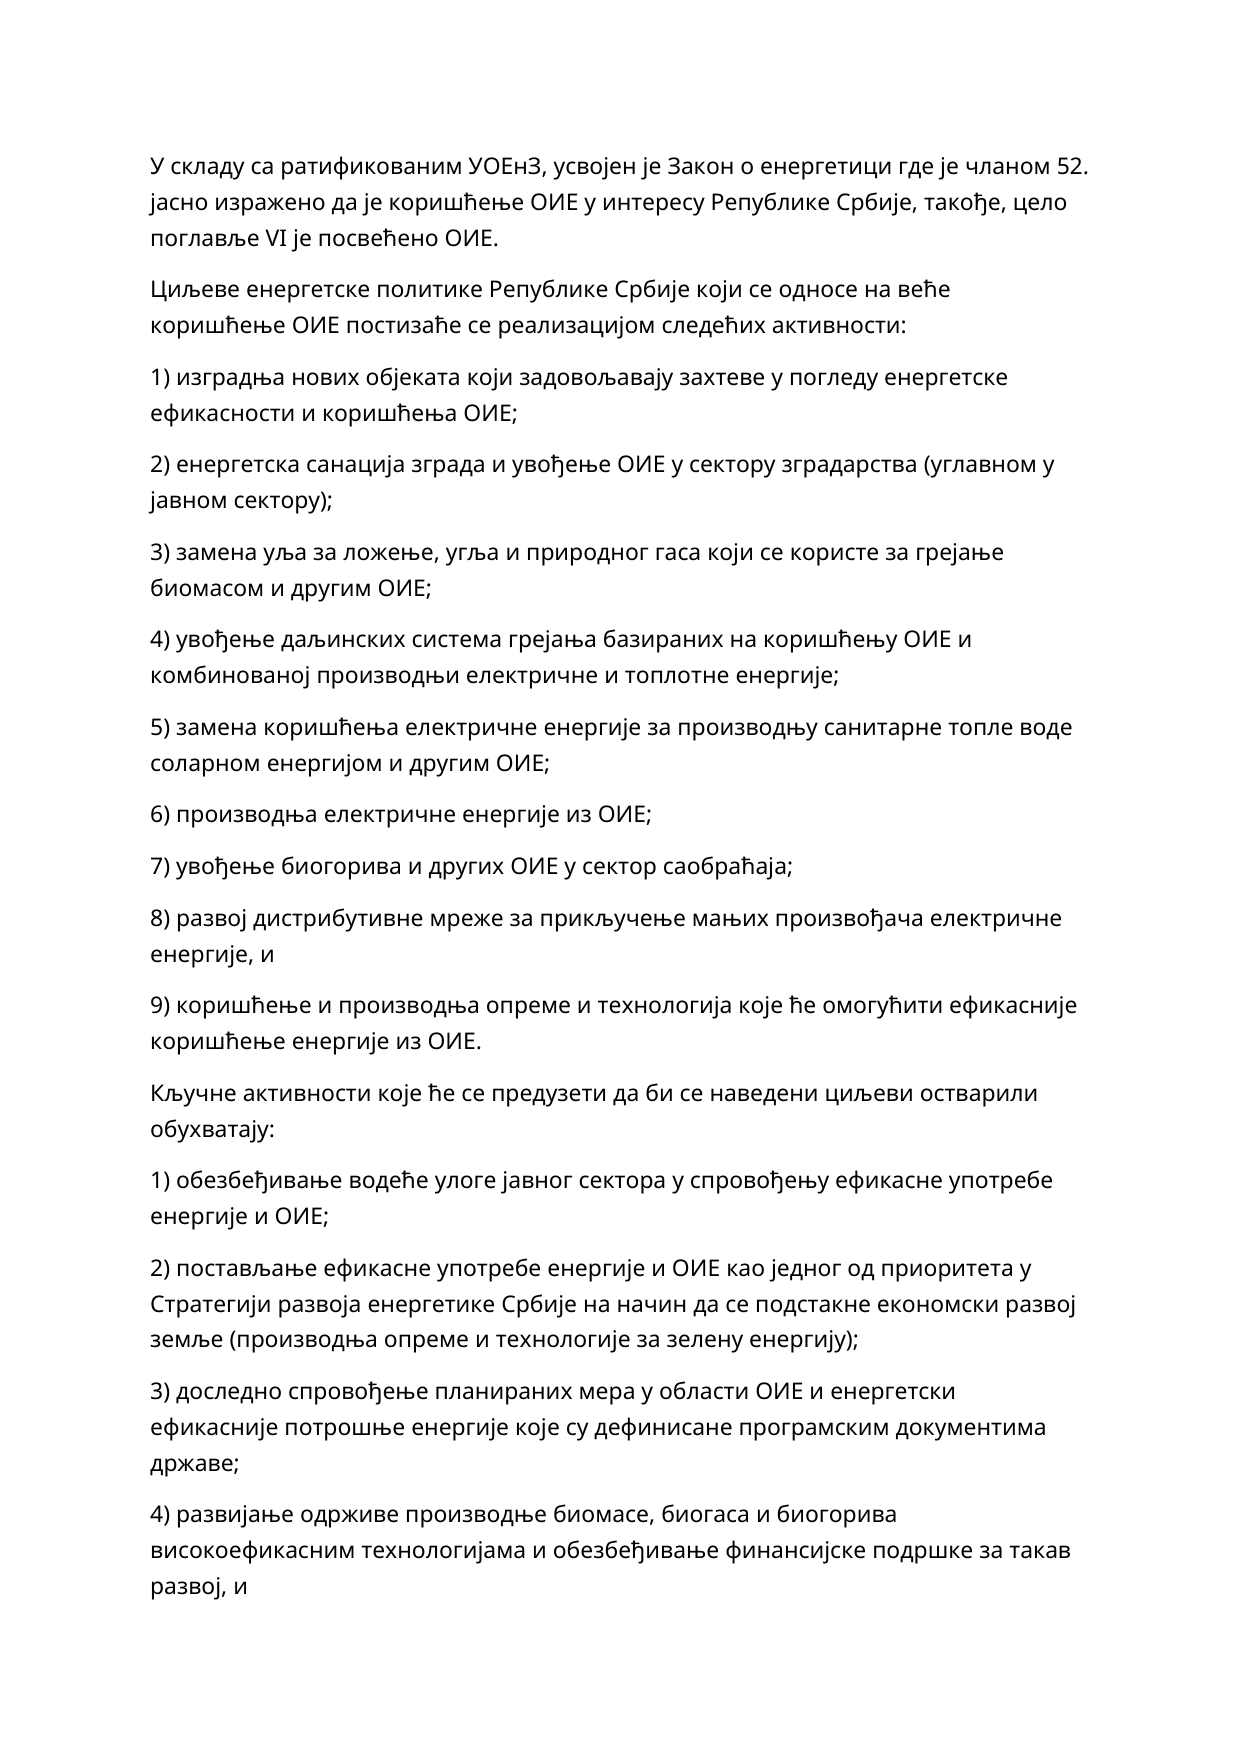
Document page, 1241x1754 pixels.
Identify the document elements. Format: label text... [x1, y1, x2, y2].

text 3) замена уља за ложење, угља и природног гаса који се користе за грејање биомасом и другим ОИЕ; [150, 536, 1090, 603]
text 1) изградња нових објеката који задовољавају захтеве у погледу енергетске ефикасности и коришћења ОИЕ; [150, 361, 1090, 428]
text 9) коришћење и производња опреме и технологија које ће омогућити ефикасније коришћење енергије из ОИЕ. [150, 989, 1090, 1056]
text 1) обезбеђивање водеће улоге јавног сектора у спровођењу ефикасне употребе енергије и ОИЕ; [150, 1164, 1090, 1231]
text 2) енергетска санација зграда и увођење ОИЕ у сектору зградарства (углавном у јавном сектору); [150, 448, 1090, 516]
text 4) увођење даљинских система грејања базираних на коришћењу ОИЕ и комбинованој производњи електричне и топлотне енергије; [150, 623, 1090, 691]
text 7) увођење биогорива и других ОИЕ у сектор саобраћаја; [150, 850, 1090, 881]
text 3) доследно спровођење планираних мера у области ОИЕ и енергетски ефикасније потрошње енергије које су дефинисане програмским документима државе; [150, 1375, 1090, 1478]
text У складу са ратификованим УОЕнЗ, усвојен је Закон о енергетици где је чланом 52. јасно изражено да је коришћење ОИЕ у интересу Републике Србије, такође, цело поглавље VI је посвећено ОИЕ. [150, 150, 1090, 253]
text 2) постављање ефикасне употребе енергије и ОИЕ као једног од приоритета у Стратегији развоја енергетике Србије на начин да се подстакне економски развој земље (производња опреме и технологије за зелену енергију); [150, 1252, 1090, 1355]
text 8) развој дистрибутивне мреже за прикључење мањих произвођача електричне енергије, и [150, 902, 1090, 969]
text Циљевe енергетске политике Републике Србије који се односе на веће коришћење ОИЕ постизаће се реализацијом следећих активности: [150, 273, 1090, 341]
text 6) производња електричне енергије из ОИЕ; [150, 798, 1090, 830]
text 5) замена коришћења електричне енергије за производњу санитарне топле воде соларном енергијом и другим ОИЕ; [150, 711, 1090, 778]
text 4) развијање одрживе производње биомасе, биогаса и биогорива високоефикасним технологијама и обезбеђивање финансијске подршке за такав развој, и [150, 1498, 1090, 1602]
text Кључне активности које ће се предузети да би се наведени циљеви остварили обухватају: [150, 1077, 1090, 1144]
